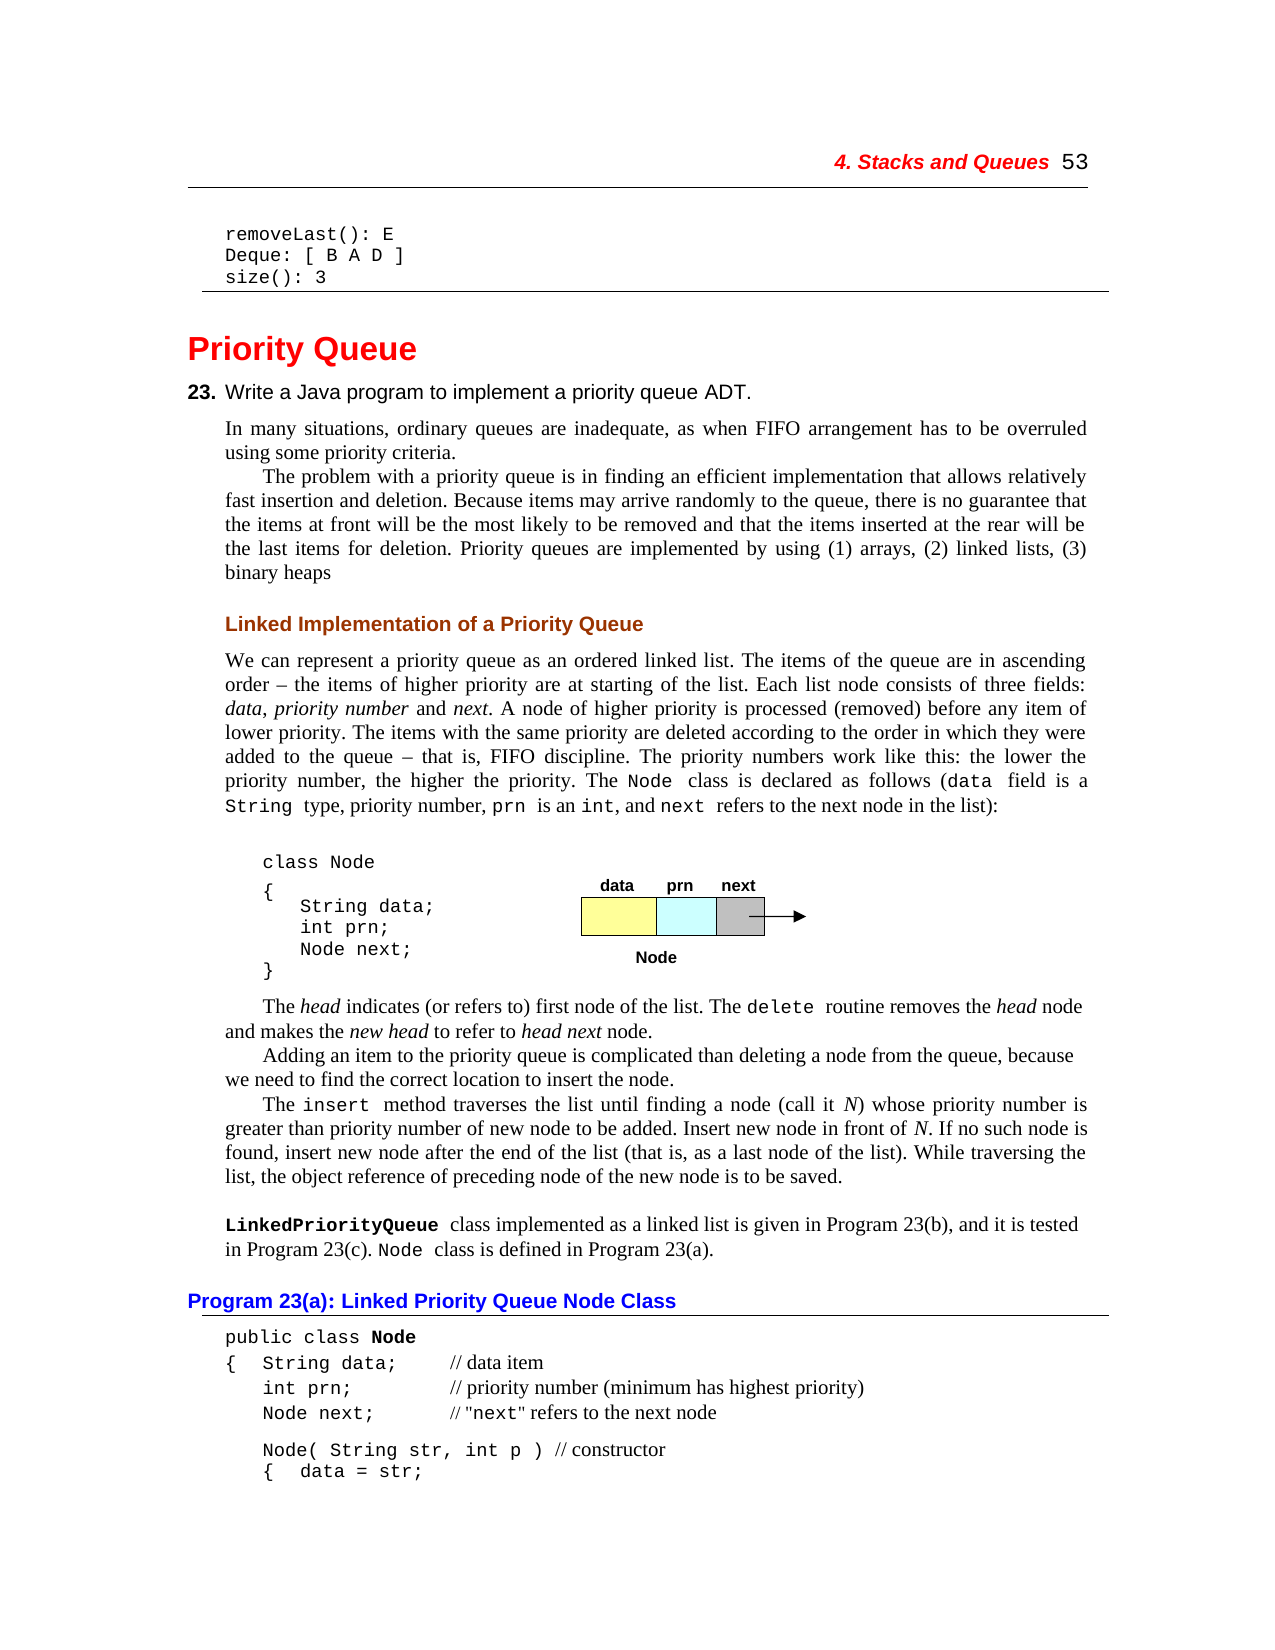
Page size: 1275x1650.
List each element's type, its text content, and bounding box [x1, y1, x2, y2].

text int prn; // priority number (minimum has highest priority) [262, 1375, 1009, 1400]
text { data prn next [262, 872, 1009, 897]
text Node next; [300, 939, 414, 961]
subtitle Program 23(a): Linked Priority Queue Node Class [187, 1288, 1009, 1314]
text { data = str; [262, 1462, 1009, 1483]
text We can represent a priority queue as an ordered linked list. The items of the queue are in ascending order – the items of higher priority are at starting of the list. Each list node consists of three fields: data, priority number and next. A node of higher priority is processed (removed) before any item of lower priority. The items with the same priority are deleted according to the order in which they were added to the queue – that is, FIFO discipline. The priority numbers work like this: the lower the priority number, the higher the priority. The Node class is declared as follows (data field is a String type, priority number, prn is an int, and next refers to the next node in the list): [225, 648, 1088, 818]
text Node( String str, int p ) // constructor [262, 1437, 1009, 1462]
text In many situations, ordinary queues are inadequate, as when FIFO arrangement has to be overruled using some priority criteria. [225, 416, 1088, 464]
text } [173, 961, 363, 982]
subtitle Priority Queue [187, 329, 1009, 367]
text LinkedPriorityQueue class implemented as a linked list is given in Program 23(b), and it is tested in Program 23(c). Node class is defined in Program 23(a). [225, 1212, 1089, 1262]
text class Node [262, 854, 1009, 872]
text { String data; // data item [225, 1349, 1009, 1375]
list Write a Java program to implement a priority queue ADT. [187, 379, 1102, 403]
text public class Node [225, 1328, 1009, 1349]
text removeLast(): E Deque: [ B A D ] size(): 3 [225, 225, 407, 289]
text Adding an item to the priority queue is complicated than deleting a node from the queue, because we need to find the correct location to insert the node. [225, 1043, 1089, 1091]
subtitle Linked Implementation of a Priority Queue [225, 611, 1102, 635]
text Node [635, 948, 1102, 967]
text String data; int prn; [300, 897, 437, 939]
text Node next; // "next" refers to the next node [262, 1400, 1009, 1425]
text The head indicates (or refers to) first node of the list. The delete routine removes the head node and makes the new head to refer to head next node. [225, 994, 1089, 1043]
text The problem with a priority queue is in finding an efficient implementation that allows relatively fast insertion and deletion. Because items may arrive randomly to the queue, there is no guarantee that the items at front will be the most likely to be removed and that the items inserted at the rear will be the last items for deletion. Priority queues are implemented by using (1) arrays, (2) linked lists, (3) binary heaps [225, 464, 1088, 584]
text The insert method traverses the list until finding a node (call it N) whose priority number is greater than priority number of new node to be added. Insert new node in front of N. If no such node is found, insert new node after the end of the list (that is, as a last node of the list). While traversing the list, the object reference of preceding node of the new node is to be saved. [225, 1092, 1088, 1188]
